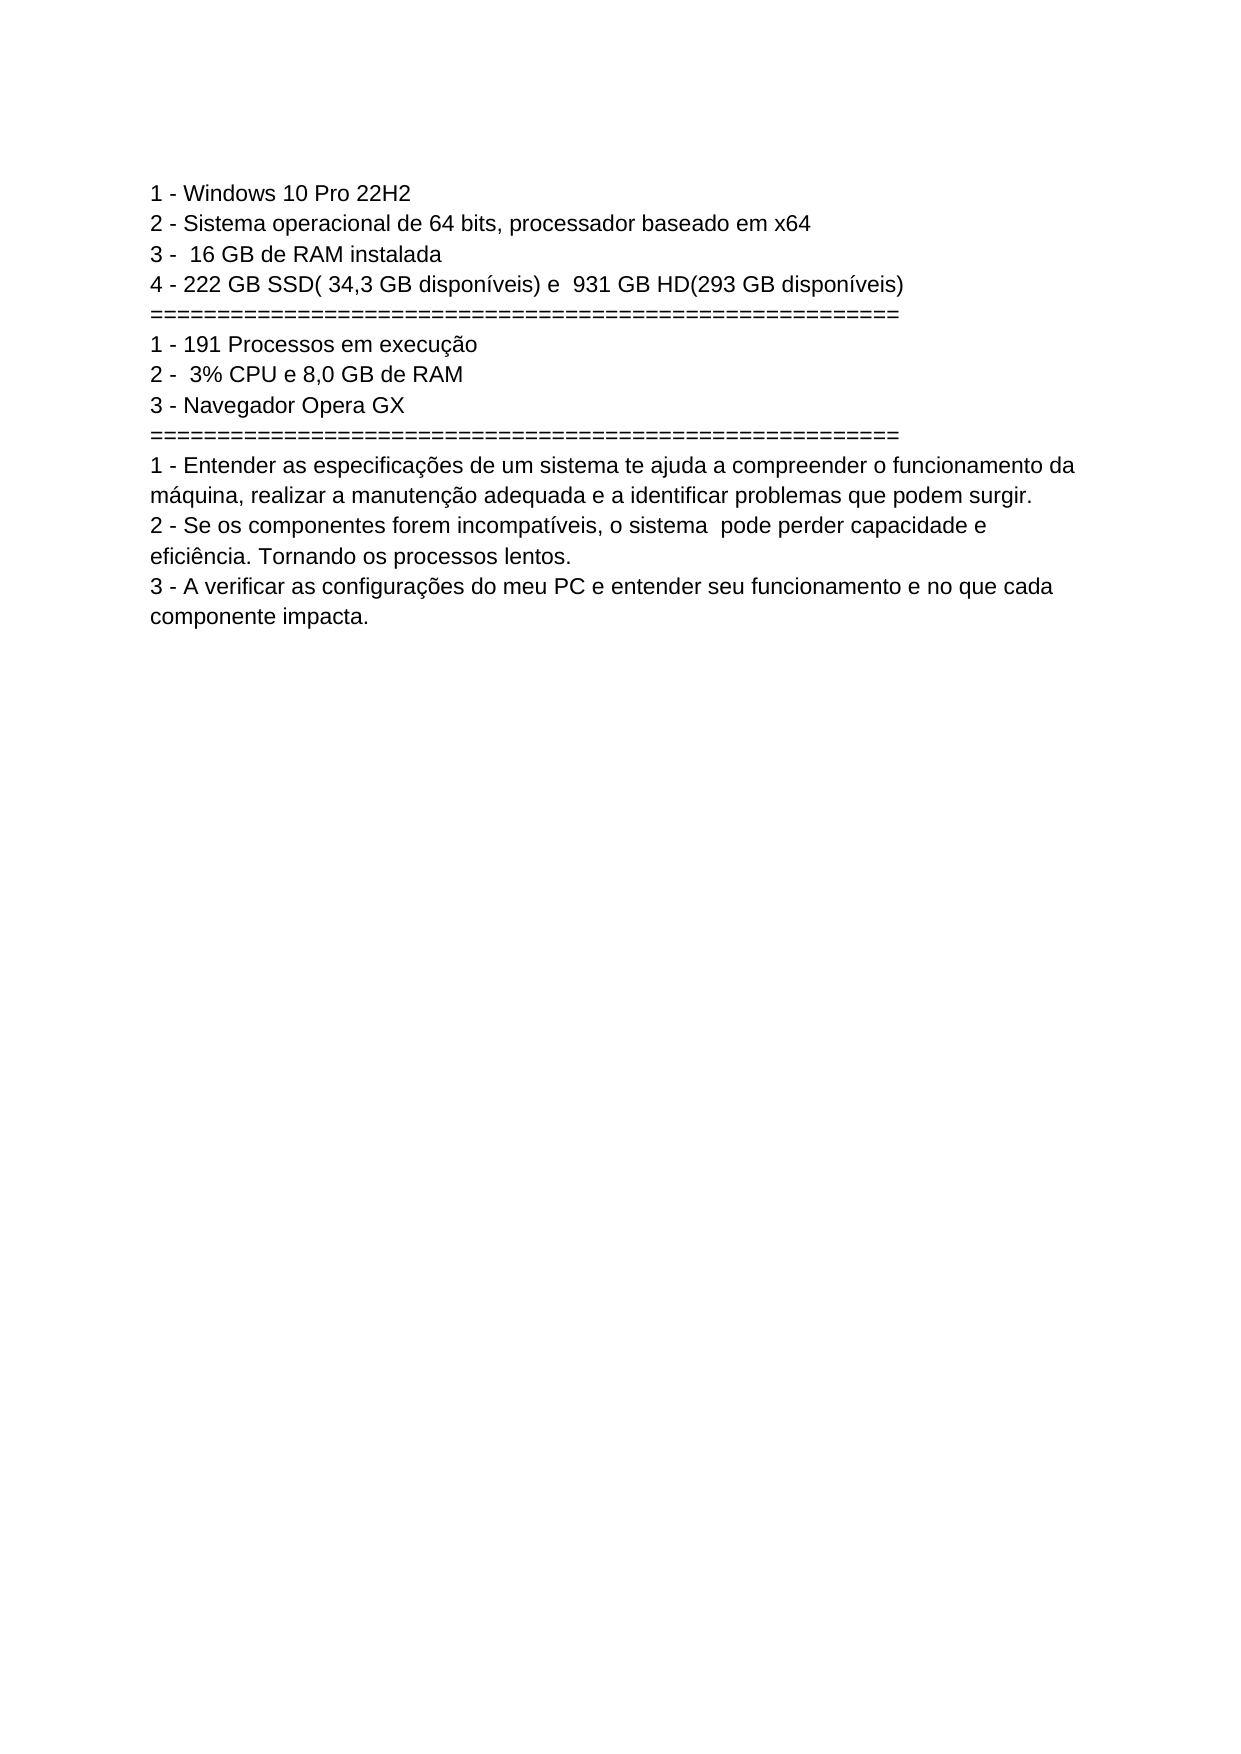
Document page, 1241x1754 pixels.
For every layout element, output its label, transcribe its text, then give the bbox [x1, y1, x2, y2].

text 1 - 191 Processos em execução [150, 331, 1090, 358]
text 3 - A verificar as configurações do meu PC e entender seu funcionamento e no que cada componente impacta. [150, 573, 1090, 629]
text 3 - 16 GB de RAM instalada [150, 241, 1090, 267]
text ======================================================== [150, 422, 1090, 448]
text ======================================================== [150, 301, 1090, 327]
text 3 - Navegador Opera GX [150, 392, 1090, 418]
text 4 - 222 GB SSD( 34,3 GB disponíveis) e 931 GB HD(293 GB disponíveis) [150, 271, 1090, 297]
text 1 - Windows 10 Pro 22H2 [150, 180, 1090, 207]
text 2 - 3% CPU e 8,0 GB de RAM [150, 361, 1090, 388]
text 1 - Entender as especificações de um sistema te ajuda a compreender o funcionamento da máquina, realizar a manutenção adequada e a identificar problemas que podem surgir. [150, 452, 1090, 509]
text 2 - Se os componentes forem incompatíveis, o sistema pode perder capacidade e eficiência. Tornando os processos lentos. [150, 512, 1090, 569]
text 2 - Sistema operacional de 64 bits, processador baseado em x64 [150, 210, 1090, 237]
